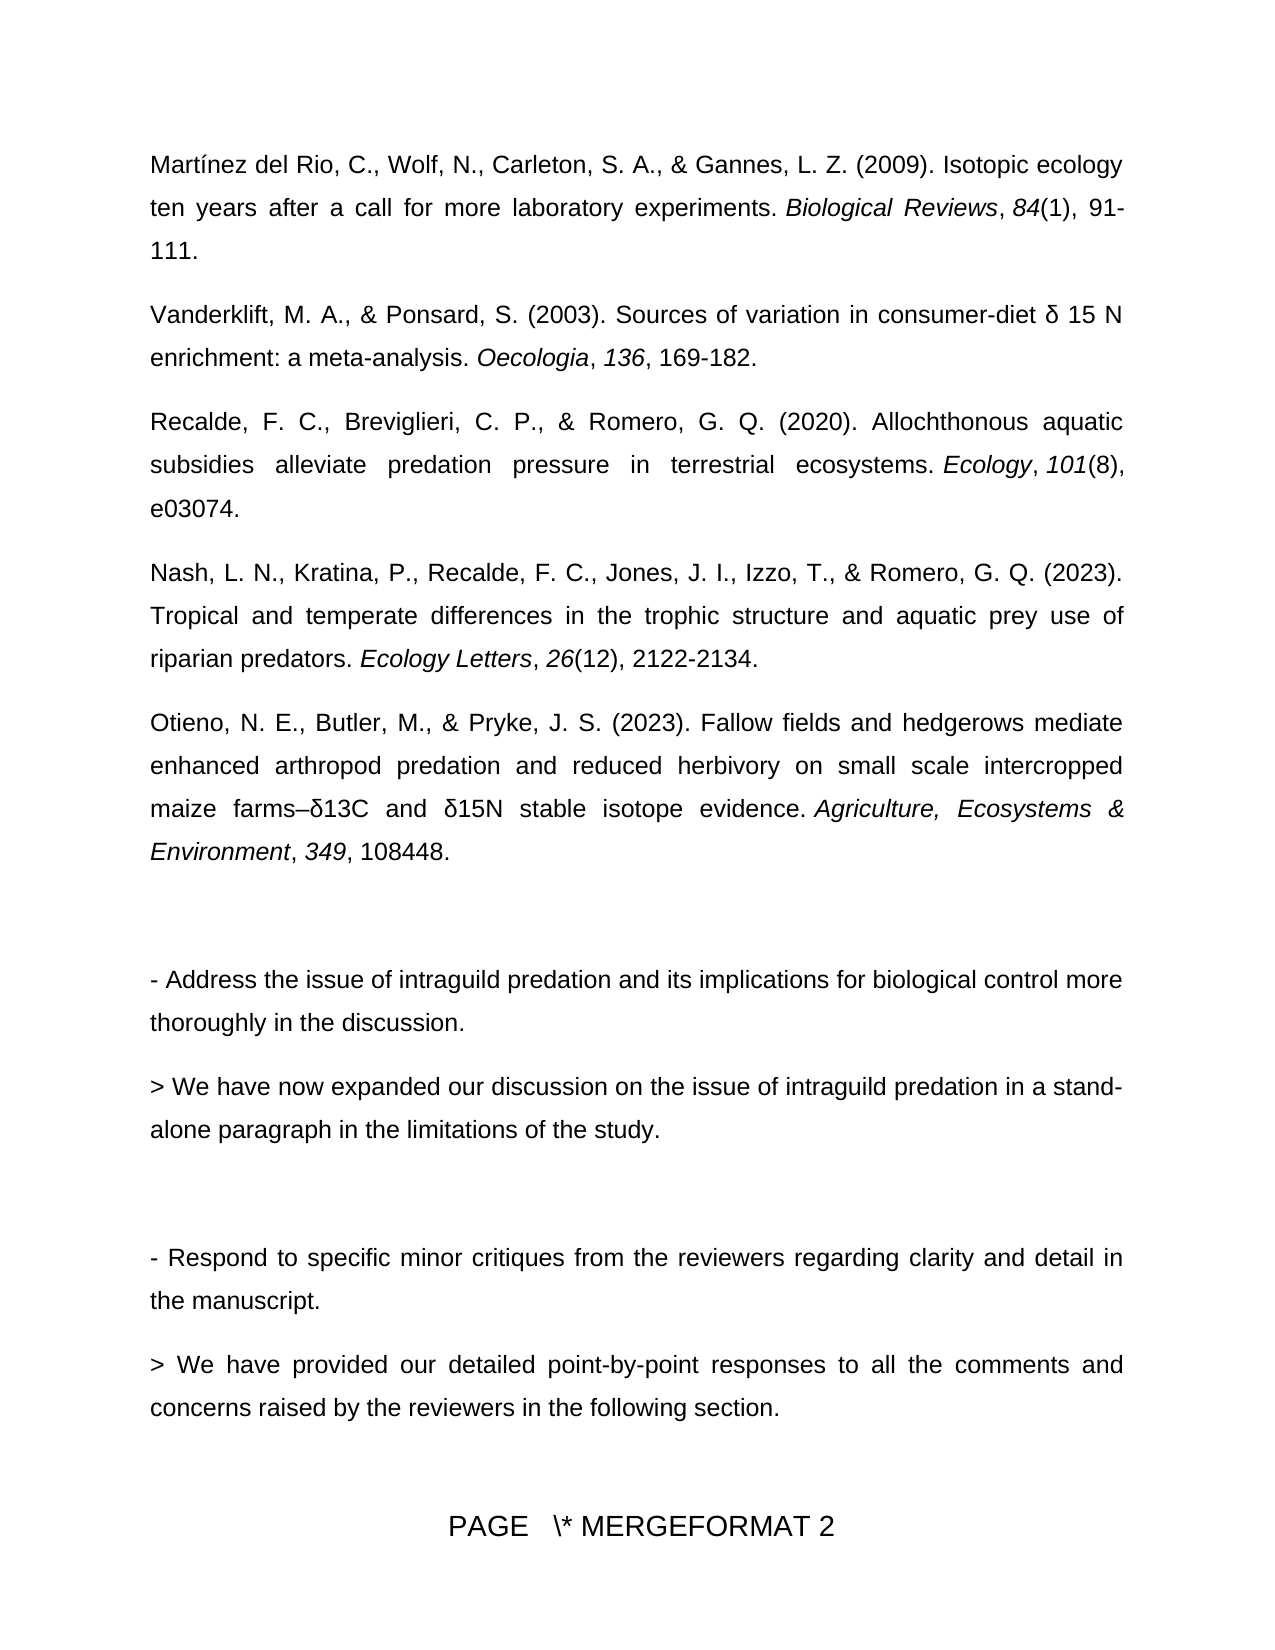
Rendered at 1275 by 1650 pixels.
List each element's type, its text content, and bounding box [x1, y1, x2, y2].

text Vanderklift, M. A., & Ponsard, S. (2003). Sources of variation in consumer-diet δ 15 N enrichment: a meta-analysis. Oecologia, 136, 169-182. [150, 300, 1125, 372]
text > We have now expanded our discussion on the issue of intraguild predation in a stand-alone paragraph in the limitations of the study. [150, 1072, 1125, 1144]
text - Address the issue of intraguild predation and its implications for biological control more thoroughly in the discussion. [150, 965, 1125, 1037]
text - Respond to specific minor critiques from the reviewers regarding clarity and detail in the manuscript. [150, 1243, 1125, 1315]
text Nash, L. N., Kratina, P., Recalde, F. C., Jones, J. I., Izzo, T., & Romero, G. Q. (2023). Tropical and temperate differences in the trophic structure and aquatic prey use of riparian predators. Ecology Letters, 26(12), 2122-2134. [150, 557, 1125, 672]
text Otieno, N. E., Butler, M., & Pryke, J. S. (2023). Fallow fields and hedgerows mediate enhanced arthropod predation and reduced herbivory on small scale intercropped maize farms–δ13C and δ15N stable isotope evidence. Agriculture, Ecosystems & Environment, 349, 108448. [150, 708, 1125, 866]
text Martínez del Rio, C., Wolf, N., Carleton, S. A., & Gannes, L. Z. (2009). Isotopic ecology ten years after a call for more laboratory experiments. Biological Reviews, 84(1), 91-111. [150, 150, 1125, 265]
text Recalde, F. C., Breviglieri, C. P., & Romero, G. Q. (2020). Allochthonous aquatic subsidies alleviate predation pressure in terrestrial ecosystems. Ecology, 101(8), e03074. [150, 407, 1125, 522]
text > We have provided our detailed point-by-point responses to all the comments and concerns raised by the reviewers in the following section. [150, 1350, 1125, 1422]
